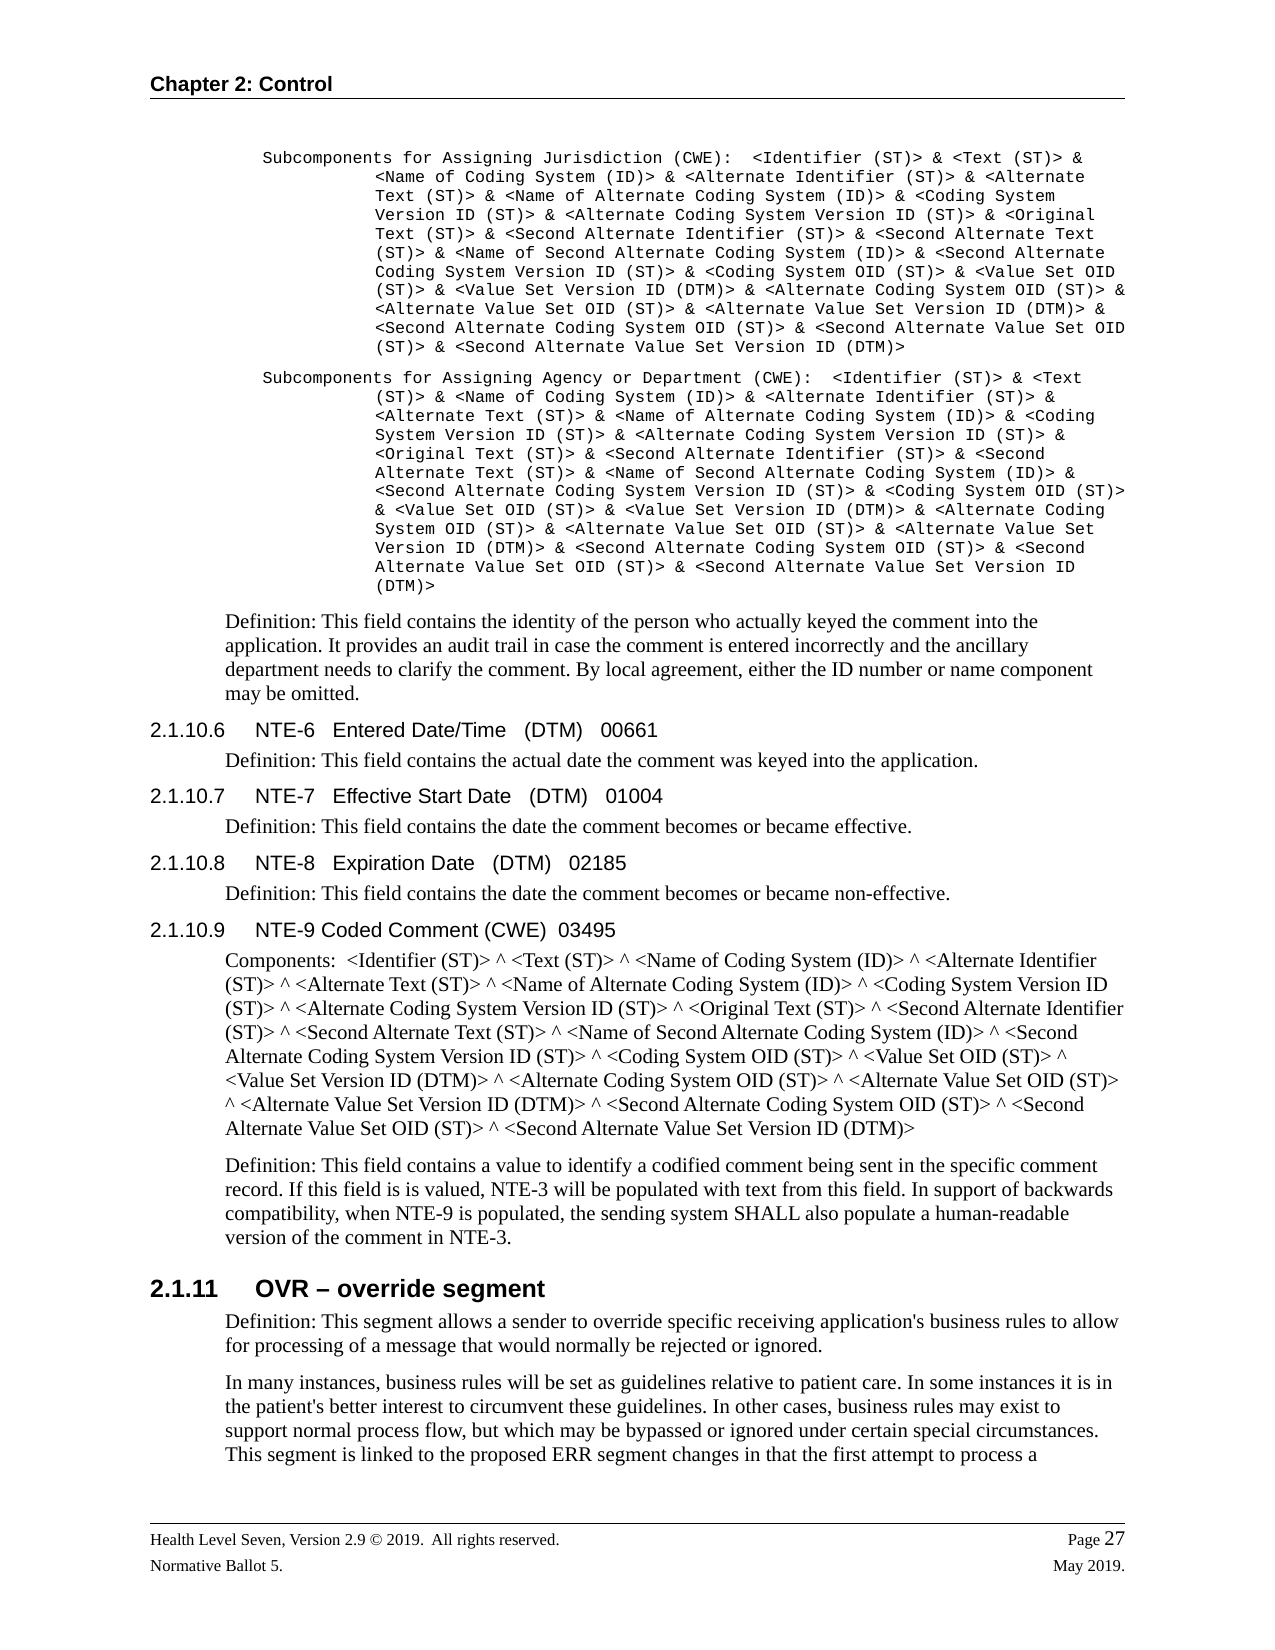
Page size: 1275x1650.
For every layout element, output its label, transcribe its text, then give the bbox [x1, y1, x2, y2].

text Definition: This field contains the date the comment becomes or became non-effective. [225, 881, 1125, 905]
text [225, 1370, 1125, 1466]
text Definition: This field contains a value to identify a codified comment being sent in the specific comment record. If this field is is valued, NTE-3 will be populated with text from this field. In support of backwards compatibility, when NTE-9 is populated, the sending system SHALL also populate a human-readable version of the comment in NTE-3. [225, 1153, 1125, 1249]
subtitle NTE-6 Entered Date/Time (DTM) 00661 [150, 717, 1125, 741]
text Definition: This field contains the date the comment becomes or became effective. [225, 814, 1125, 838]
subtitle NTE-9 Coded Comment (CWE) 03495 [150, 918, 1125, 942]
subtitle OVR – override segment [150, 1274, 1125, 1303]
text Definition: This segment allows a sender to override specific receiving application's business rules to allow for processing of a message that would normally be rejected or ignored. [225, 1309, 1125, 1357]
text Definition: This field contains the actual date the comment was keyed into the application. [225, 748, 1125, 772]
text Subcomponents for Assigning Jurisdiction (CWE): <Identifier (ST)> & <Text (ST)> & <Name of Coding System (ID)> & <Alternate Identifier (ST)> & <Alternate Text (ST)> & <Name of Alternate Coding System (ID)> & <Coding System Version ID (ST)> & <Alternate Coding System Version ID (ST)> & <Original Text (ST)> & <Second Alternate Identifier (ST)> & <Second Alternate Text (ST)> & <Name of Second Alternate Coding System (ID)> & <Second Alternate Coding System Version ID (ST)> & <Coding System OID (ST)> & <Value Set OID (ST)> & <Value Set Version ID (DTM)> & <Alternate Coding System OID (ST)> & <Alternate Value Set OID (ST)> & <Alternate Value Set Version ID (DTM)> & <Second Alternate Coding System OID (ST)> & <Second Alternate Value Set OID (ST)> & <Second Alternate Value Set Version ID (DTM)> [262, 150, 1125, 357]
text Components: <Identifier (ST)> ^ <Text (ST)> ^ <Name of Coding System (ID)> ^ <Alternate Identifier (ST)> ^ <Alternate Text (ST)> ^ <Name of Alternate Coding System (ID)> ^ <Coding System Version ID (ST)> ^ <Alternate Coding System Version ID (ST)> ^ <Original Text (ST)> ^ <Second Alternate Identifier (ST)> ^ <Second Alternate Text (ST)> ^ <Name of Second Alternate Coding System (ID)> ^ <Second Alternate Coding System Version ID (ST)> ^ <Coding System OID (ST)> ^ <Value Set OID (ST)> ^ <Value Set Version ID (DTM)> ^ <Alternate Coding System OID (ST)> ^ <Alternate Value Set OID (ST)> ^ <Alternate Value Set Version ID (DTM)> ^ <Second Alternate Coding System OID (ST)> ^ <Second Alternate Value Set OID (ST)> ^ <Second Alternate Value Set Version ID (DTM)> [225, 948, 1125, 1140]
subtitle NTE-8 Expiration Date (DTM) 02185 [150, 851, 1125, 875]
text Subcomponents for Assigning Agency or Department (CWE): <Identifier (ST)> & <Text (ST)> & <Name of Coding System (ID)> & <Alternate Identifier (ST)> & <Alternate Text (ST)> & <Name of Alternate Coding System (ID)> & <Coding System Version ID (ST)> & <Alternate Coding System Version ID (ST)> & <Original Text (ST)> & <Second Alternate Identifier (ST)> & <Second Alternate Text (ST)> & <Name of Second Alternate Coding System (ID)> & <Second Alternate Coding System Version ID (ST)> & <Coding System OID (ST)> & <Value Set OID (ST)> & <Value Set Version ID (DTM)> & <Alternate Coding System OID (ST)> & <Alternate Value Set OID (ST)> & <Alternate Value Set Version ID (DTM)> & <Second Alternate Coding System OID (ST)> & <Second Alternate Value Set OID (ST)> & <Second Alternate Value Set Version ID (DTM)> [262, 370, 1125, 596]
subtitle NTE-7 Effective Start Date (DTM) 01004 [150, 784, 1125, 808]
text Definition: This field contains the identity of the person who actually keyed the comment into the application. It provides an audit trail in case the comment is entered incorrectly and the ancillary department needs to clarify the comment. By local agreement, either the ID number or name component may be omitted. [225, 609, 1125, 705]
